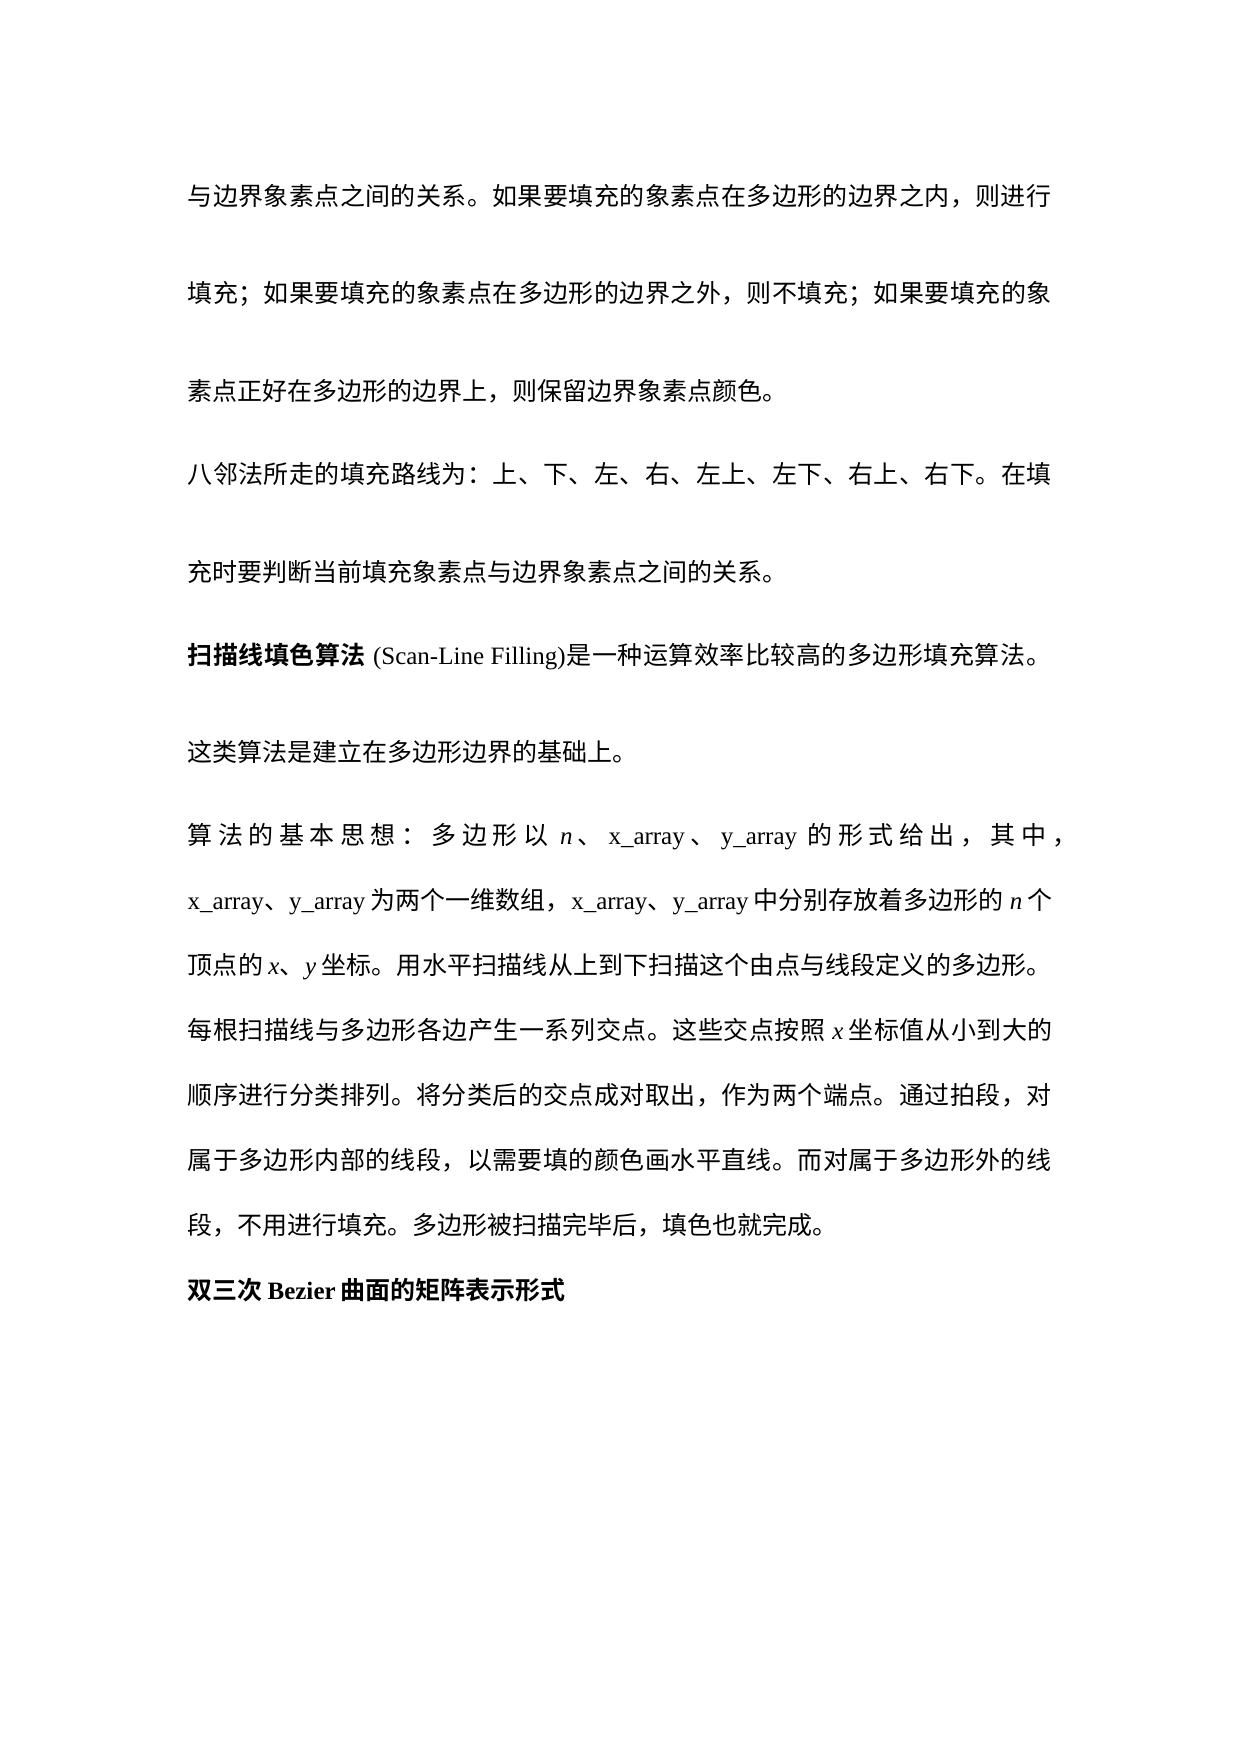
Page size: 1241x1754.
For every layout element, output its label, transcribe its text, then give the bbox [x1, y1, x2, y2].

text 双三次Bezier曲面的矩阵表示形式 [187, 1256, 1053, 1321]
text 八邻法所走的填充路线为：上、下、左、右、左上、左下、右上、右下。在填充时要判断当前填充象素点与边界象素点之间的关系。 [187, 440, 1053, 603]
text 扫描线填色算法 (Scan-Line Filling)是一种运算效率比较高的多边形填充算法。这类算法是建立在多边形边界的基础上。 [187, 621, 1053, 783]
text 算法的基本思想：多边形以n、x_array、y_array的形式给出，其中，x_array、y_array为两个一维数组，x_array、y_array中分别存放着多边形的n个顶点的x、y坐标。用水平扫描线从上到下扫描这个由点与线段定义的多边形。每根扫描线与多边形各边产生一系列交点。这些交点按照x坐标值从小到大的顺序进行分类排列。将分类后的交点成对取出，作为两个端点。通过拍段，对属于多边形内部的线段，以需要填的颜色画水平直线。而对属于多边形外的线段，不用进行填充。多边形被扫描完毕后，填色也就完成。 [187, 801, 1053, 1256]
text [187, 162, 1053, 422]
